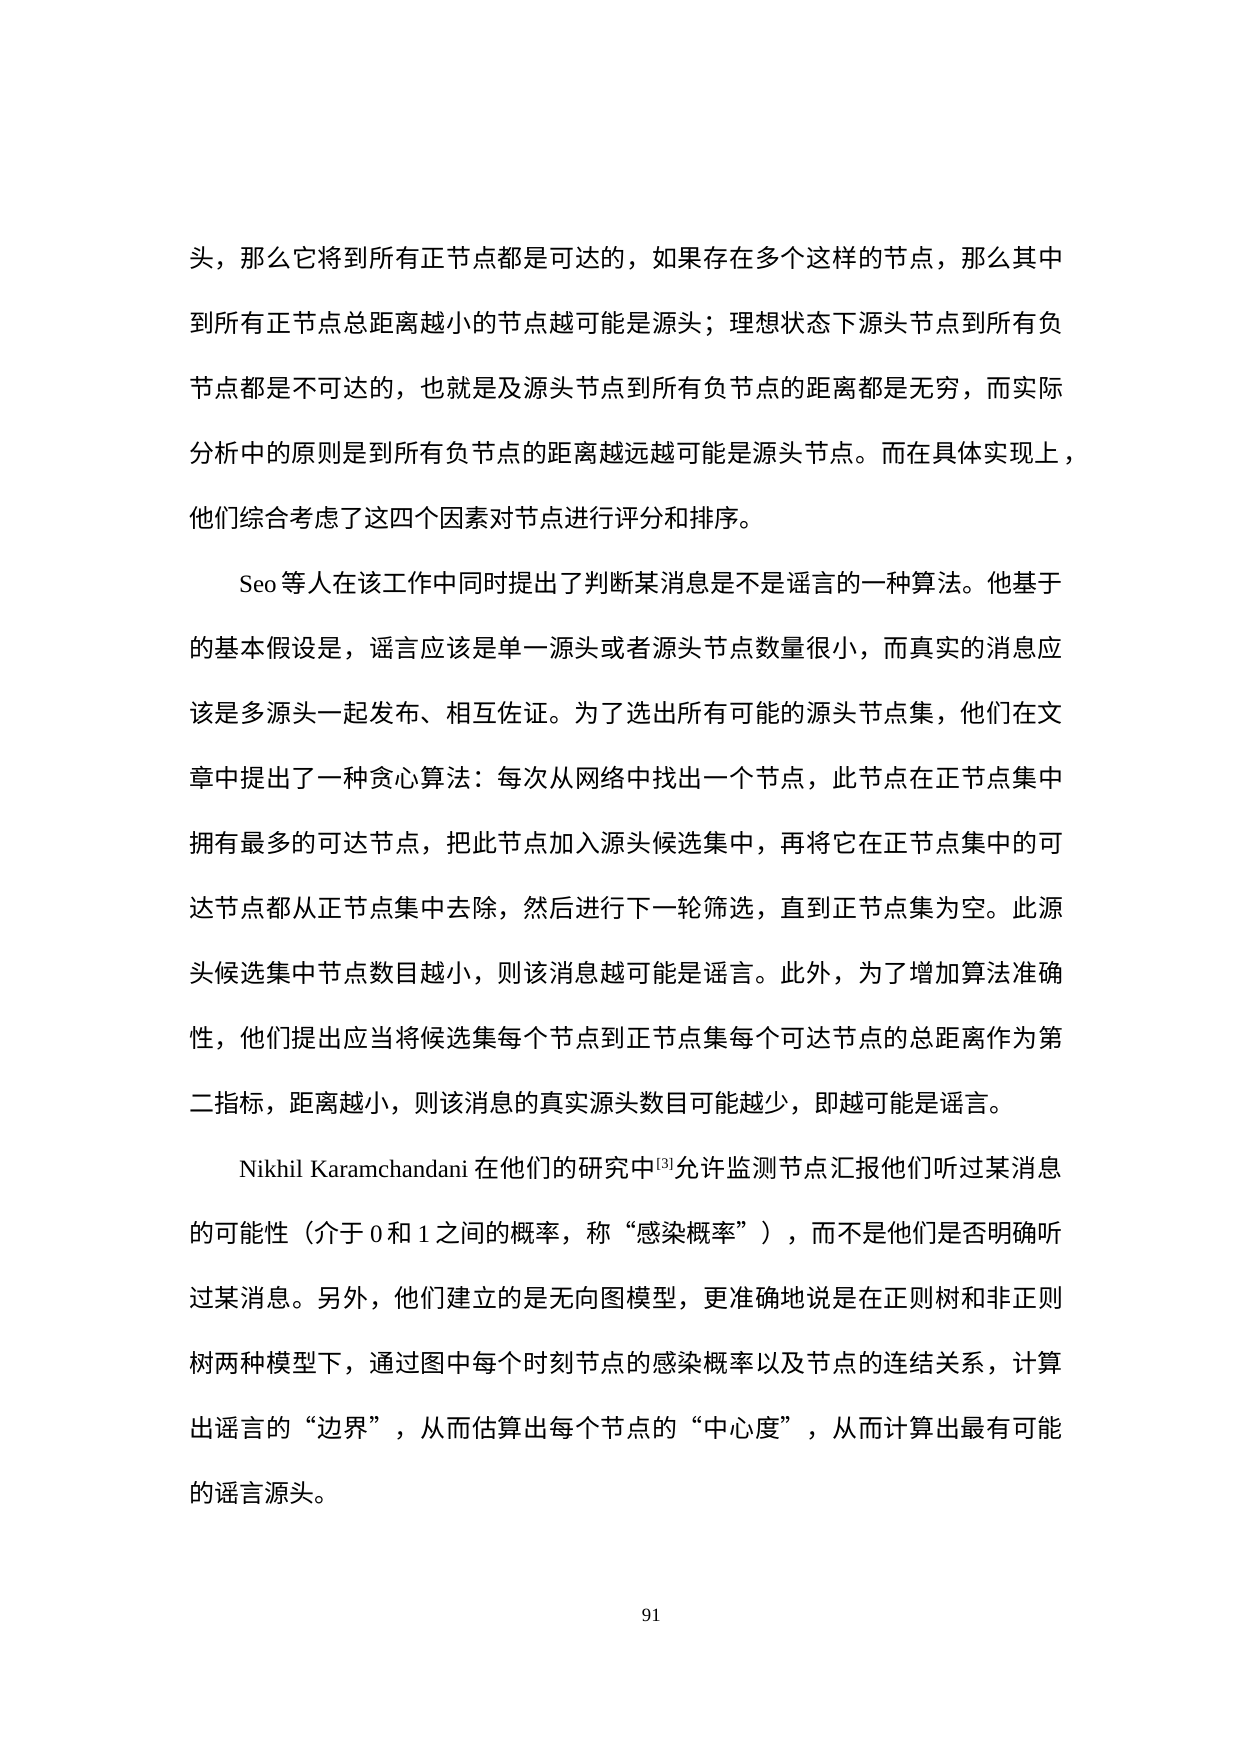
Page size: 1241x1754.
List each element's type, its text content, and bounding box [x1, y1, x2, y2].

text Seo等人在该工作中同时提出了判断某消息是不是谣言的一种算法。他基于的基本假设是，谣言应该是单一源头或者源头节点数量很小，而真实的消息应该是多源头一起发布、相互佐证。为了选出所有可能的源头节点集，他们在文章中提出了一种贪心算法：每次从网络中找出一个节点，此节点在正节点集中拥有最多的可达节点，把此节点加入源头候选集中，再将它在正节点集中的可达节点都从正节点集中去除，然后进行下一轮筛选，直到正节点集为空。此源头候选集中节点数目越小，则该消息越可能是谣言。此外，为了增加算法准确性，他们提出应当将候选集每个节点到正节点集每个可达节点的总距离作为第二指标，距离越小，则该消息的真实源头数目可能越少，即越可能是谣言。 [189, 549, 1063, 1134]
text Nikhil Karamchandani在他们的研究中[3]允许监测节点汇报他们听过某消息的可能性（介于0和1之间的概率，称“感染概率”），而不是他们是否明确听过某消息。另外，他们建立的是无向图模型，更准确地说是在正则树和非正则树两种模型下，通过图中每个时刻节点的感染概率以及节点的连结关系，计算出谣言的“边界”，从而估算出每个节点的“中心度”，从而计算出最有可能的谣言源头。 [189, 1134, 1063, 1524]
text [189, 224, 1063, 549]
